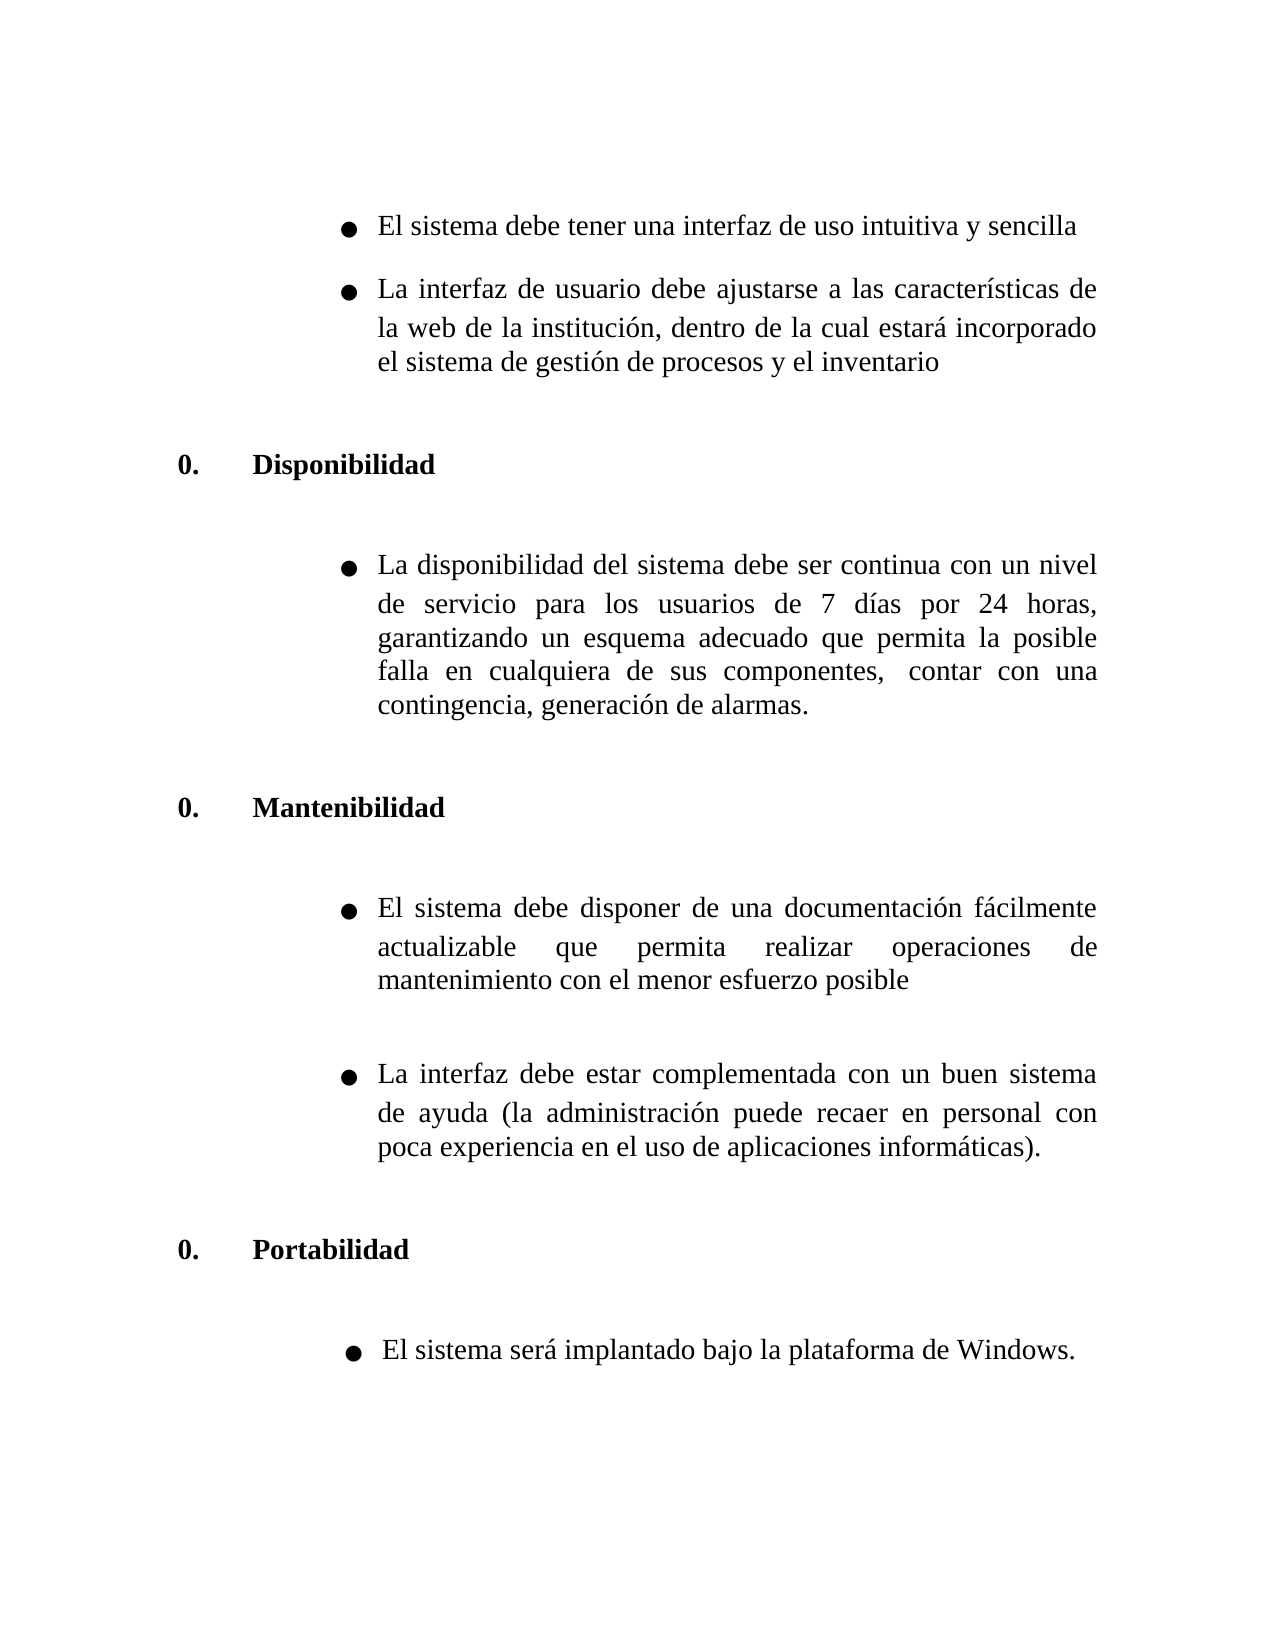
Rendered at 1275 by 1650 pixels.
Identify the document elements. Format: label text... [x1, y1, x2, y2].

list El sistema debe disponer de una documentación fácilmente actualizable que permita realizar operaciones de mantenimiento con el menor esfuerzo posible [340, 886, 1098, 996]
list La interfaz debe estar complementada con un buen sistema de ayuda (la administración puede recaer en personal con poca experiencia en el uso de aplicaciones informáticas). [340, 1053, 1098, 1163]
list El sistema será implantado bajo la plataforma de Windows. [344, 1328, 1098, 1371]
list La disponibilidad del sistema debe ser continua con un nivel de servicio para los usuarios de 7 días por 24 horas, garantizando un esquema adecuado que permita la posible falla en cualquiera de sus componentes, contar con una contingencia, generación de alarmas. [340, 543, 1098, 720]
list Mantenibilidad [177, 790, 1098, 823]
list Portabilidad [177, 1232, 1098, 1265]
list La interfaz de usuario debe ajustarse a las características de la web de la institución, dentro de la cual estará incorporado el sistema de gestión de procesos y el inventario [340, 268, 1098, 378]
list El sistema debe tener una interfaz de uso intuitiva y sencilla [340, 204, 1098, 247]
list Disponibilidad [177, 447, 1098, 481]
